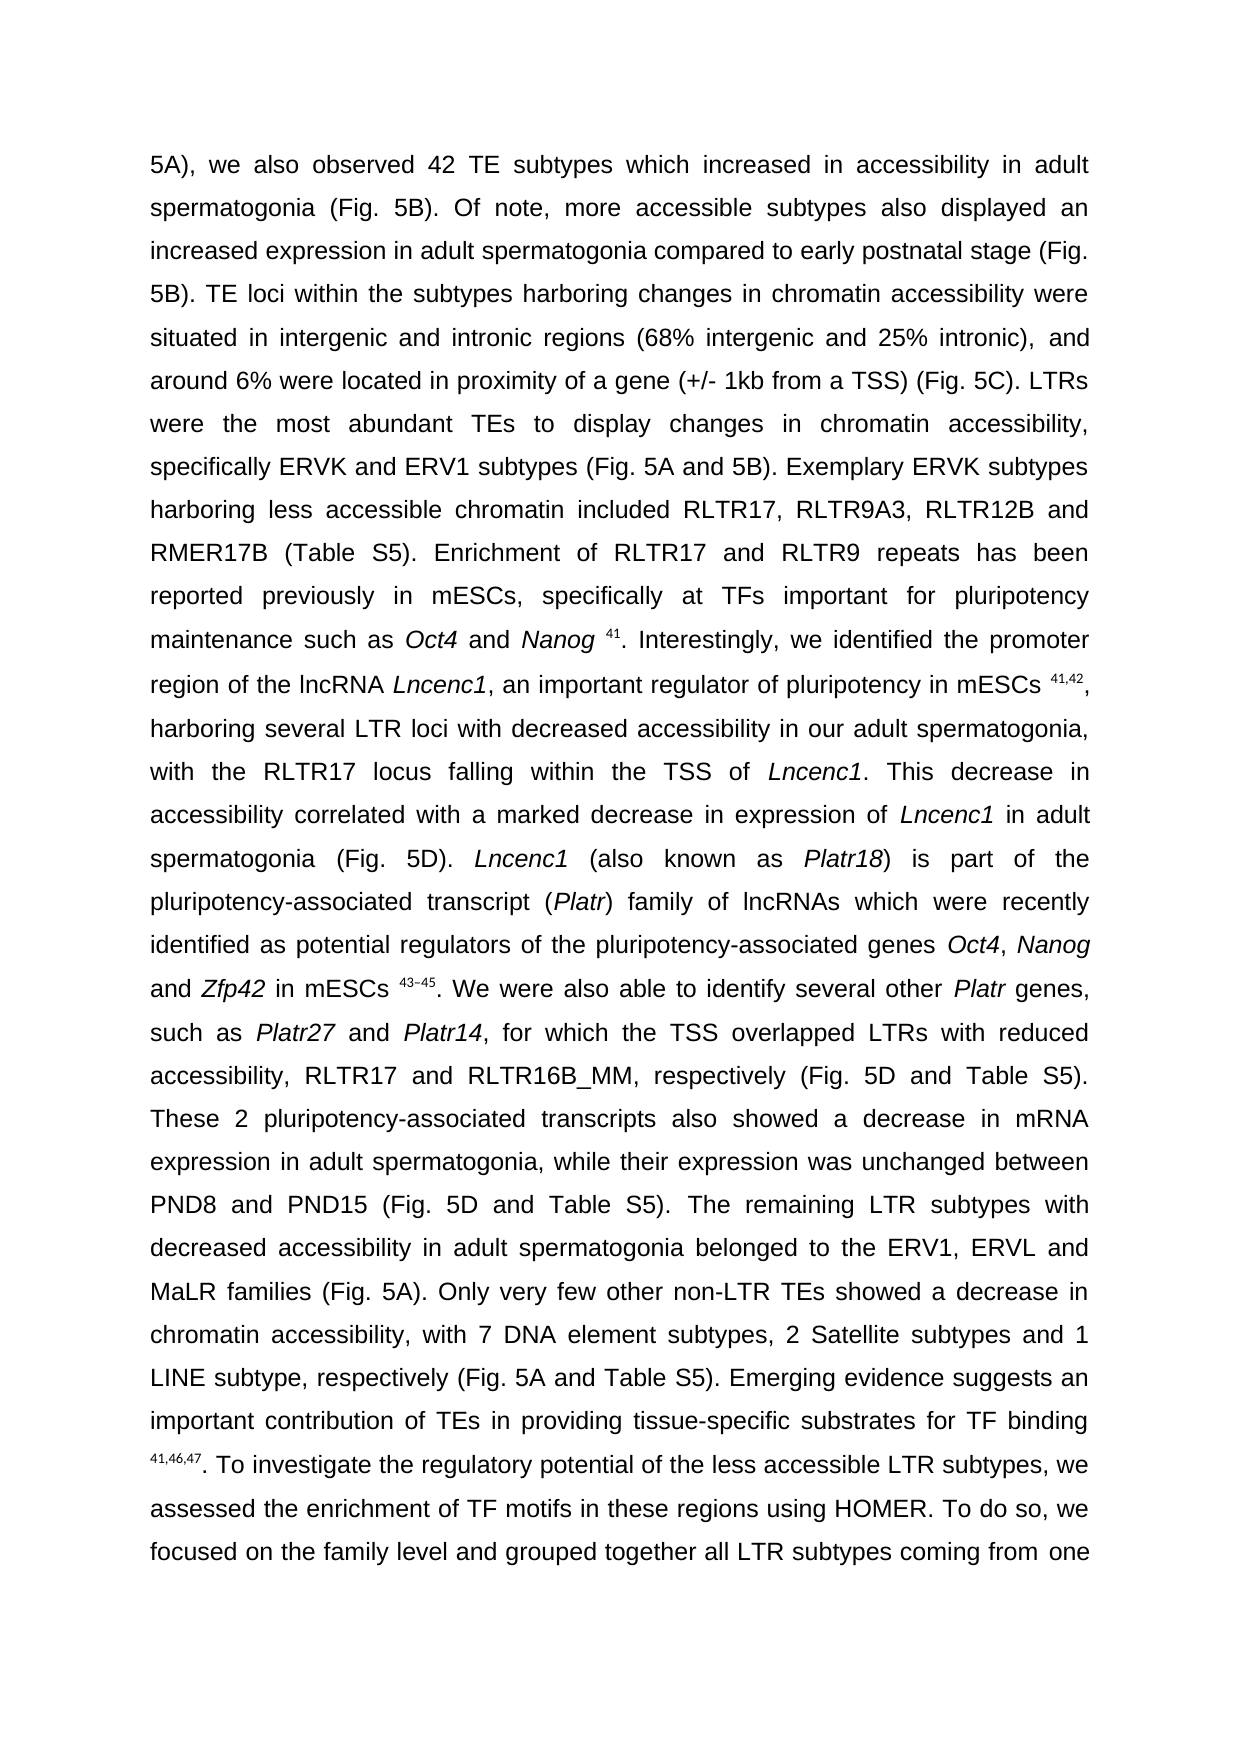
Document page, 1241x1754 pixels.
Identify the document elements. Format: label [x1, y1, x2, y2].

text [150, 150, 1090, 1566]
